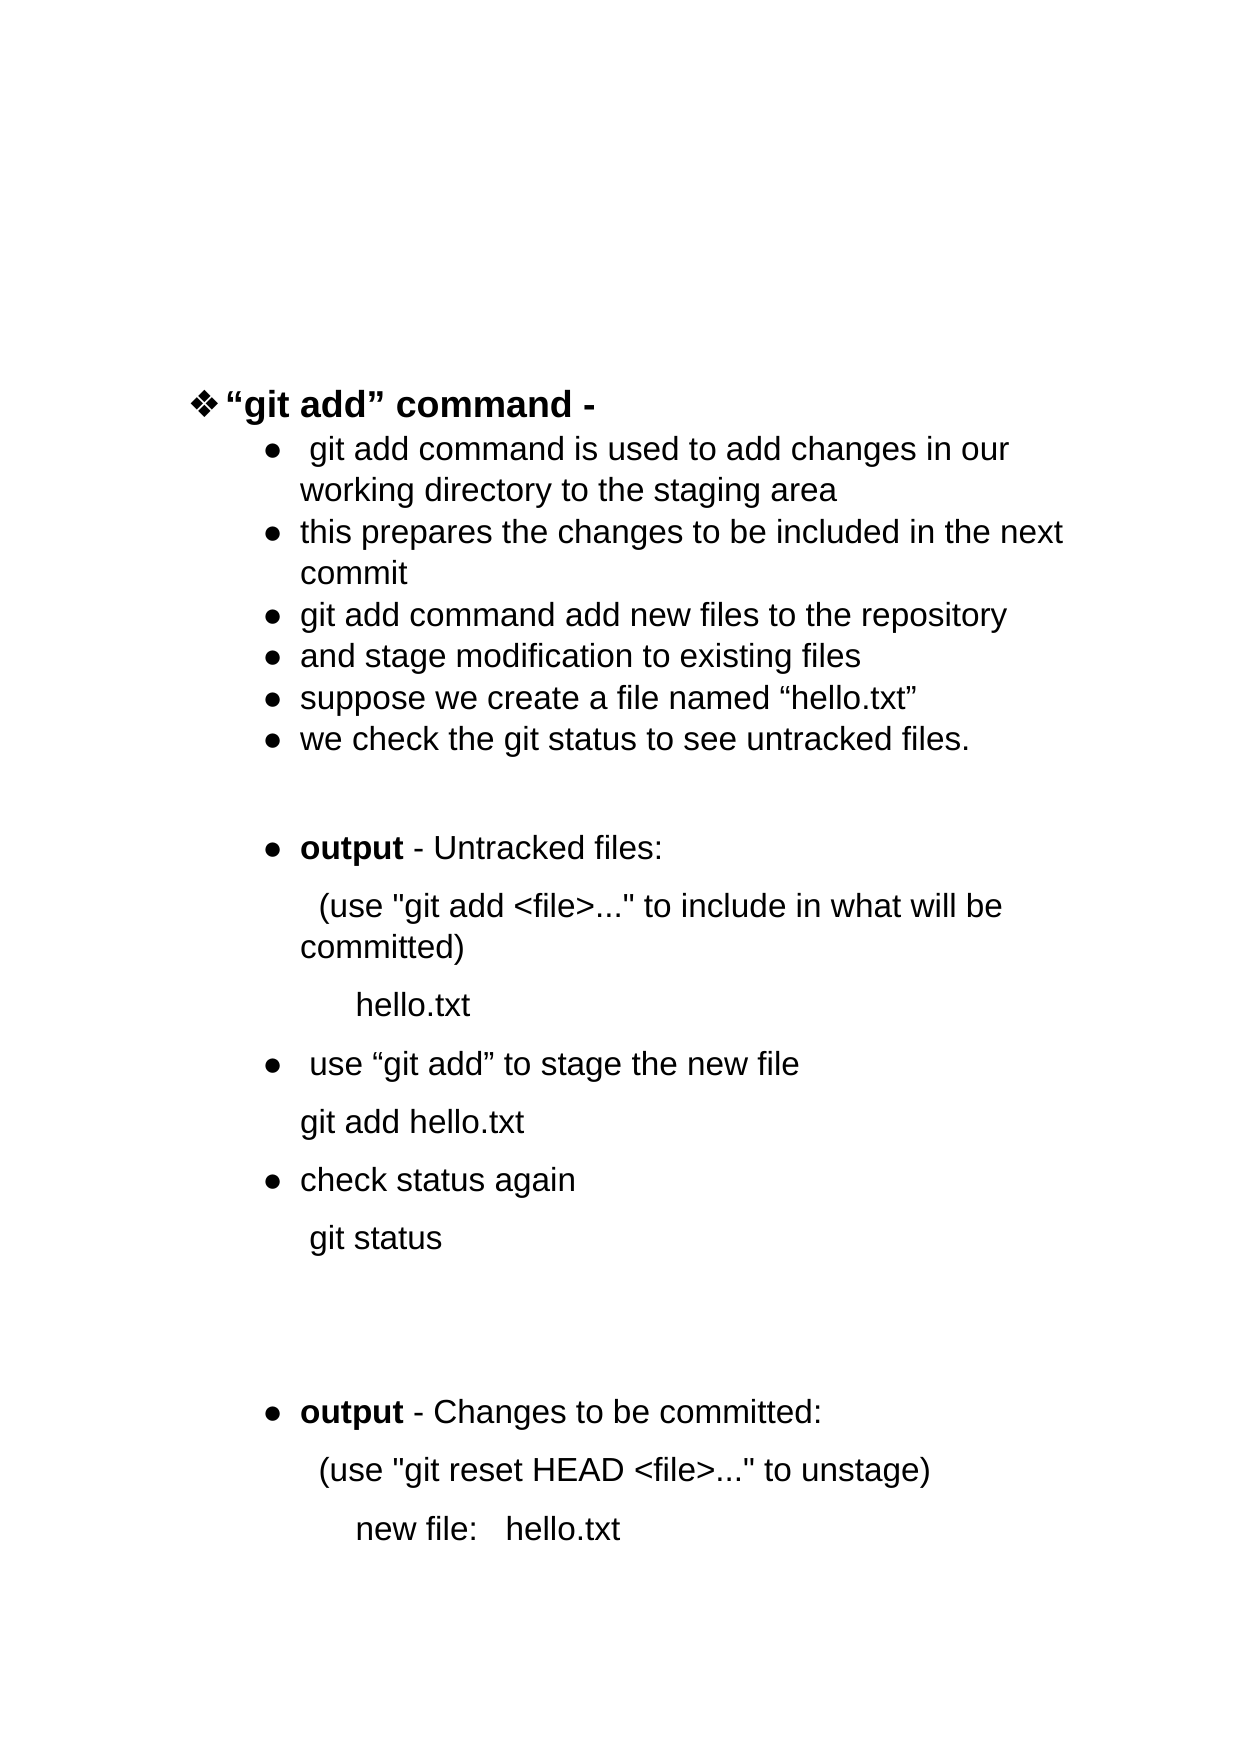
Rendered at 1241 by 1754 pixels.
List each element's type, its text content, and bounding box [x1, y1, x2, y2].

text (use "git add <file>..." to include in what will be committed) [300, 886, 1090, 966]
text (use "git reset HEAD <file>..." to unstage) [300, 1451, 1090, 1489]
list suppose we create a file named “hello.txt” [262, 678, 1090, 716]
list and stage modification to existing files [262, 636, 1090, 675]
list we check the git status to see untracked files. [262, 719, 1090, 758]
list git add command add new files to the repository [262, 595, 1090, 633]
text git add hello.txt [300, 1102, 1090, 1140]
list use “git add” to stage the new file [262, 1044, 1090, 1082]
text hello.txt [300, 986, 1090, 1024]
text git status [300, 1218, 1090, 1256]
list this prepares the changes to be included in the next commit [262, 512, 1090, 592]
list “git add” command - [187, 382, 1090, 426]
list output - Untracked files: [262, 828, 1090, 866]
text new file: hello.txt [300, 1509, 1090, 1547]
list check status again [262, 1160, 1090, 1198]
list output - Changes to be committed: [262, 1392, 1090, 1431]
list git add command is used to add changes in our working directory to the staging area [262, 429, 1090, 509]
